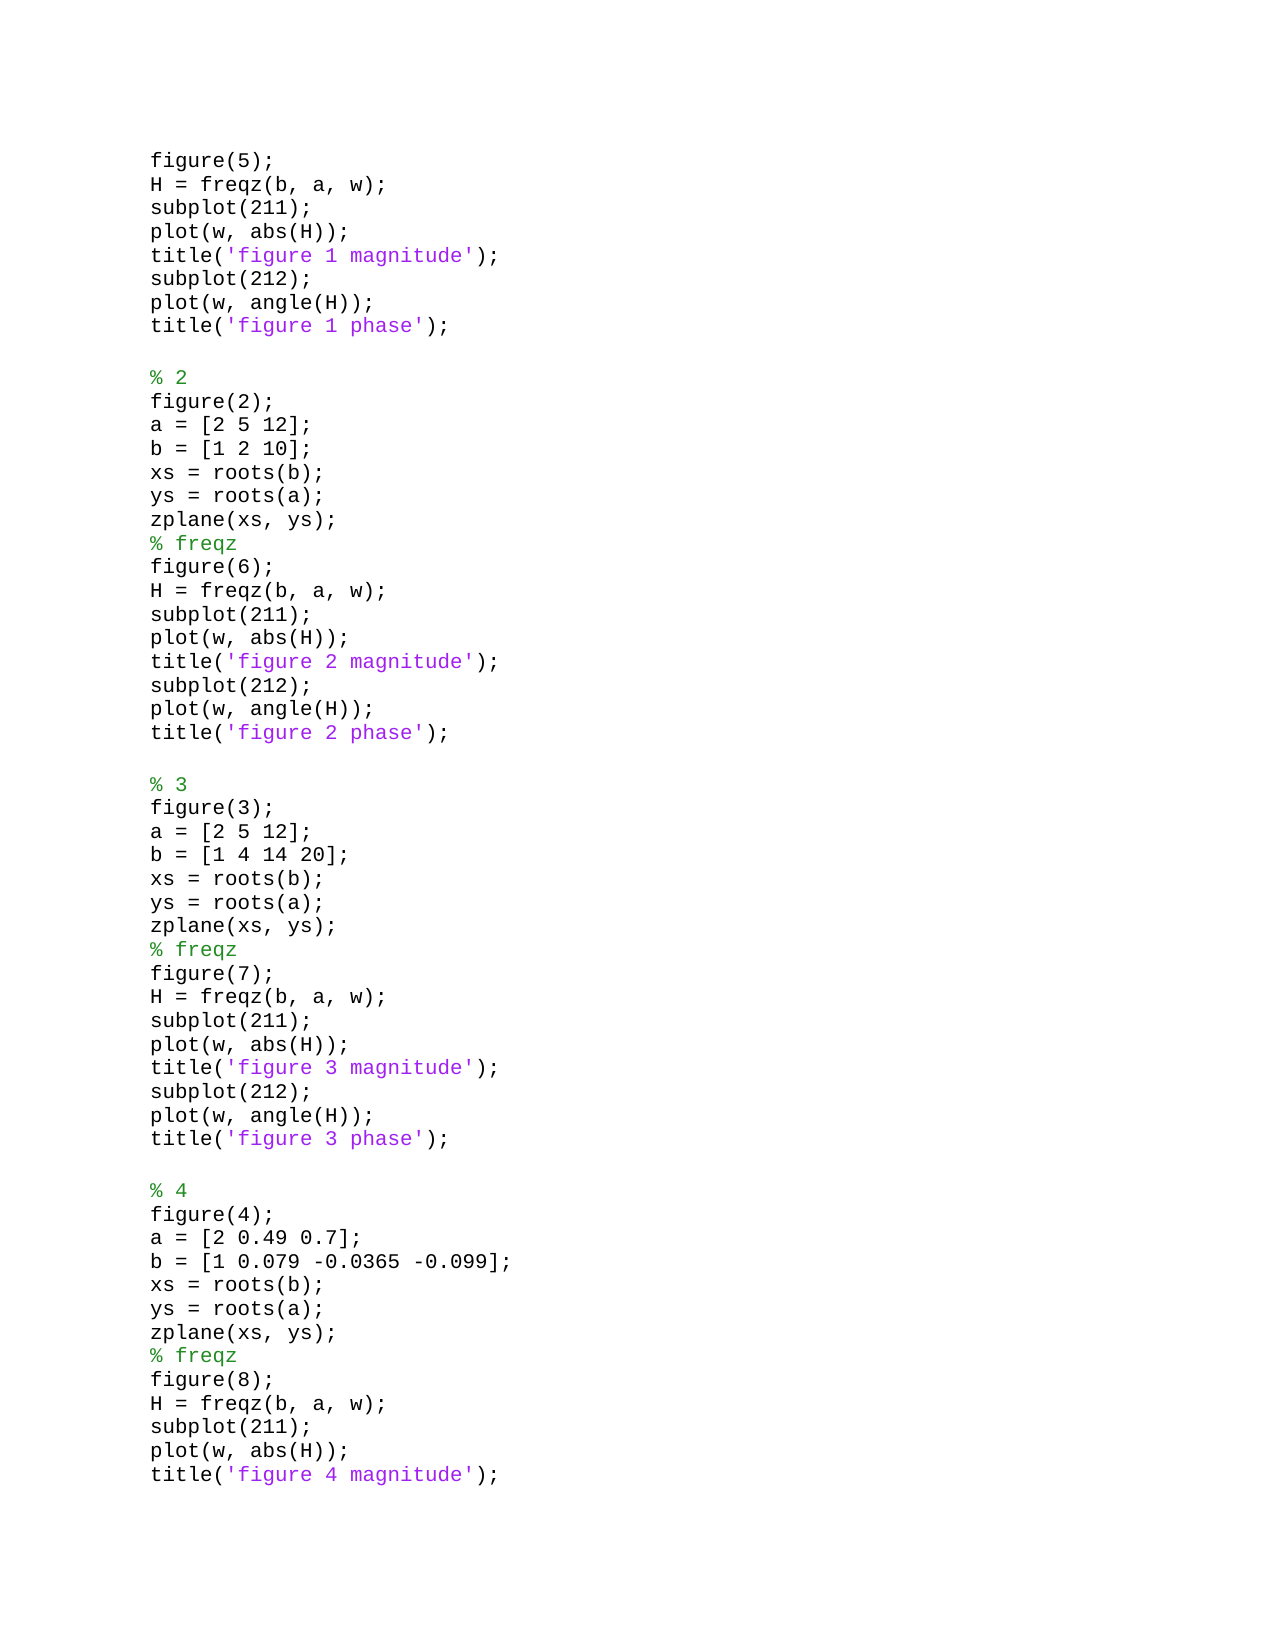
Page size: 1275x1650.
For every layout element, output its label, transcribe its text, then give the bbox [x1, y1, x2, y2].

text subplot(211); [150, 1010, 1125, 1034]
text figure(2); [150, 391, 1125, 414]
text ys = roots(a); [150, 485, 1125, 509]
text figure(5); [150, 150, 1125, 174]
text xs = roots(b); [150, 868, 1125, 892]
text plot(w, abs(H)); [150, 1440, 1125, 1464]
text plot(w, abs(H)); [150, 221, 1125, 244]
text title('figure 4 magnitude'); [150, 1464, 1125, 1487]
text a = [2 0.49 0.7]; [150, 1227, 1125, 1251]
text subplot(211); [150, 1416, 1125, 1440]
text b = [1 2 10]; [150, 438, 1125, 462]
text figure(8); [150, 1369, 1125, 1393]
text a = [2 5 12]; [150, 414, 1125, 438]
text H = freqz(b, a, w); [150, 580, 1125, 604]
text title('figure 3 phase'); [150, 1128, 1125, 1152]
text % freqz [150, 1345, 1125, 1369]
text b = [1 0.079 -0.0365 -0.099]; [150, 1251, 1125, 1274]
text plot(w, angle(H)); [150, 698, 1125, 722]
text title('figure 1 magnitude'); [150, 244, 1125, 268]
text subplot(212); [150, 674, 1125, 698]
text title('figure 2 phase'); [150, 722, 1125, 746]
text % 4 [150, 1180, 1125, 1203]
text figure(3); [150, 797, 1125, 821]
text subplot(211); [150, 197, 1125, 221]
text xs = roots(b); [150, 462, 1125, 485]
text zplane(xs, ys); [150, 1322, 1125, 1345]
text figure(7); [150, 963, 1125, 986]
text ys = roots(a); [150, 892, 1125, 915]
text title('figure 3 magnitude'); [150, 1057, 1125, 1081]
text figure(6); [150, 556, 1125, 580]
text b = [1 4 14 20]; [150, 844, 1125, 868]
text subplot(212); [150, 268, 1125, 292]
text H = freqz(b, a, w); [150, 1393, 1125, 1416]
text % freqz [150, 533, 1125, 556]
text zplane(xs, ys); [150, 915, 1125, 939]
text plot(w, angle(H)); [150, 292, 1125, 316]
text plot(w, abs(H)); [150, 1034, 1125, 1057]
text figure(4); [150, 1203, 1125, 1227]
text ys = roots(a); [150, 1298, 1125, 1322]
text plot(w, abs(H)); [150, 627, 1125, 651]
text subplot(212); [150, 1081, 1125, 1104]
text title('figure 2 magnitude'); [150, 651, 1125, 674]
text % freqz [150, 939, 1125, 963]
text xs = roots(b); [150, 1274, 1125, 1298]
text H = freqz(b, a, w); [150, 174, 1125, 197]
text subplot(211); [150, 604, 1125, 627]
text a = [2 5 12]; [150, 821, 1125, 844]
text % 2 [150, 367, 1125, 391]
text zplane(xs, ys); [150, 509, 1125, 533]
text % 3 [150, 773, 1125, 797]
text title('figure 1 phase'); [150, 316, 1125, 339]
text plot(w, angle(H)); [150, 1104, 1125, 1128]
text H = freqz(b, a, w); [150, 986, 1125, 1010]
